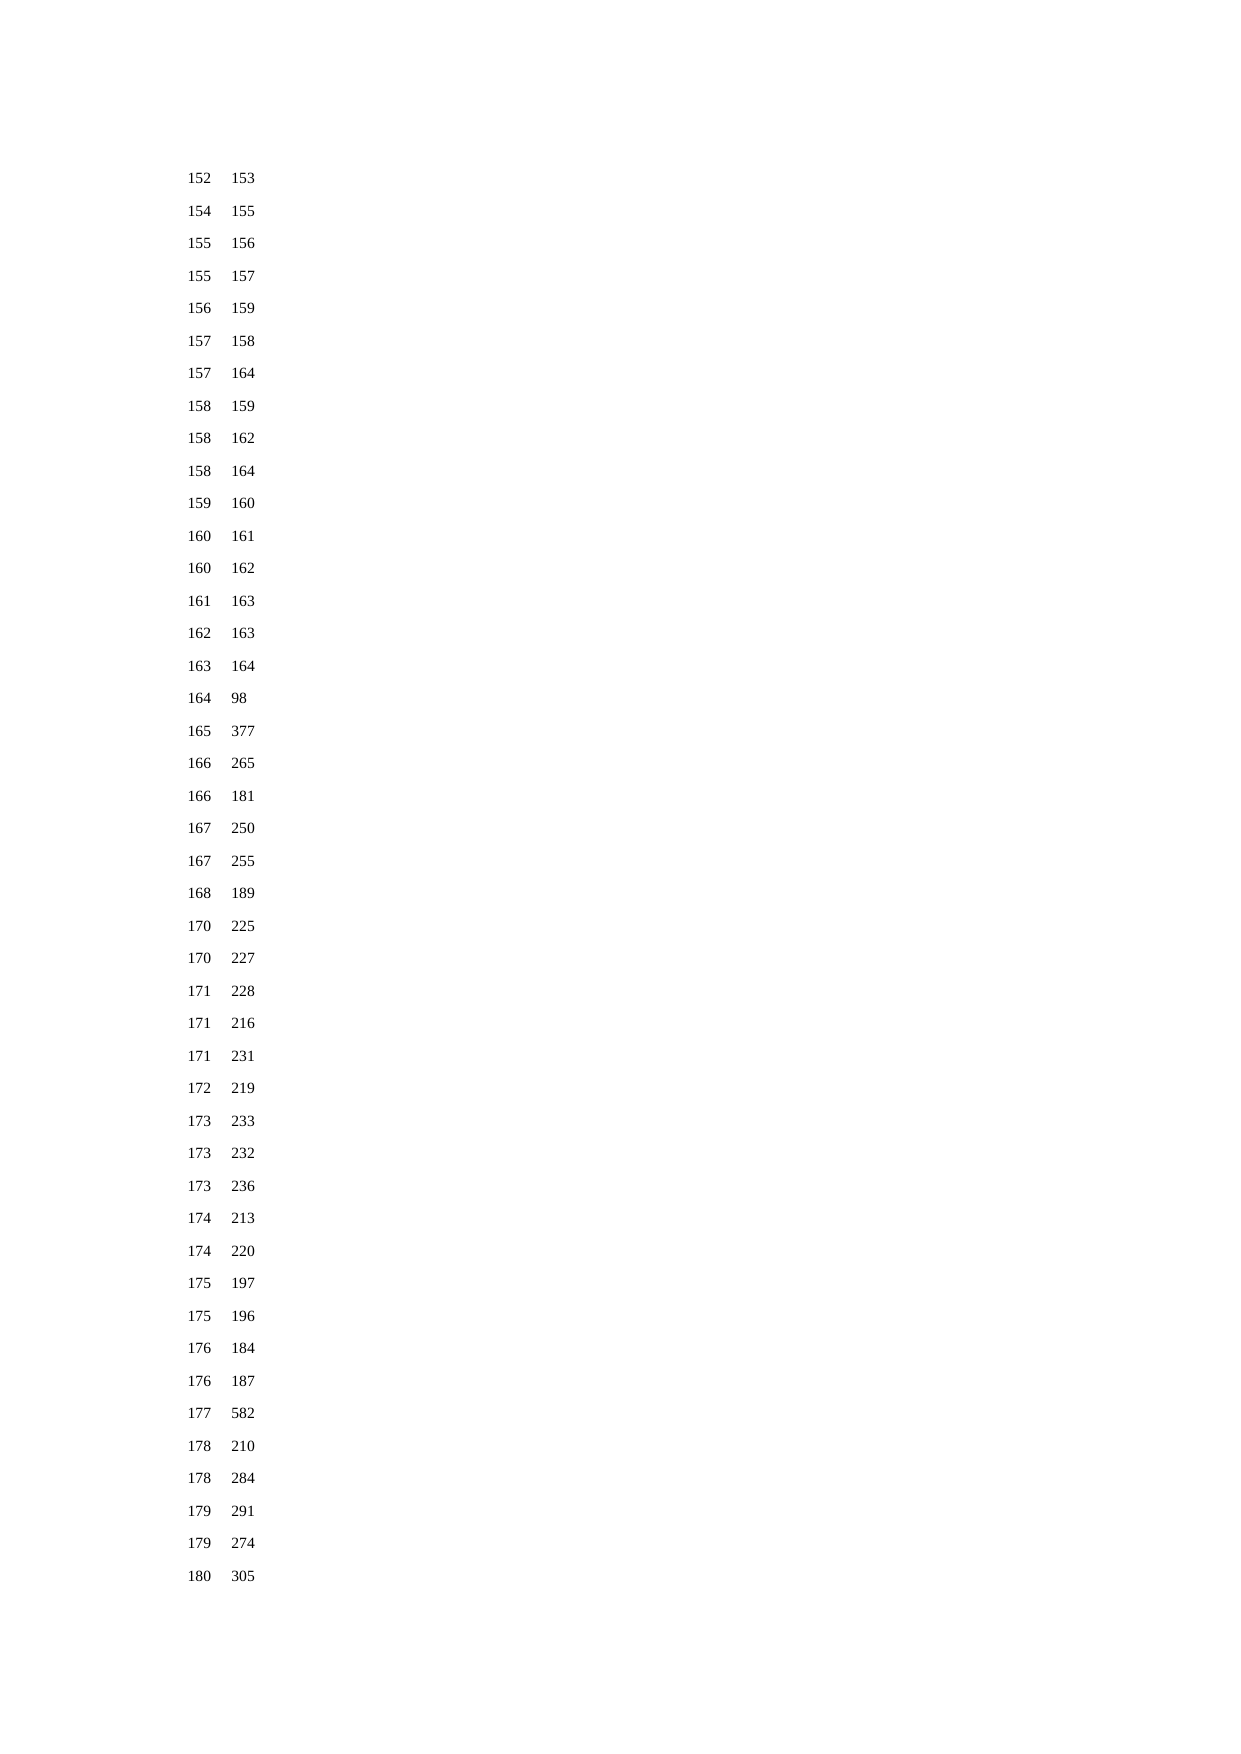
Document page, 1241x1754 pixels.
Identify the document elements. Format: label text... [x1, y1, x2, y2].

text 175 196 [187, 1299, 1053, 1332]
text 176 187 [187, 1364, 1053, 1397]
text 162 163 [187, 617, 1053, 649]
text 160 161 [187, 519, 1053, 552]
text 178 210 [187, 1429, 1053, 1462]
text 158 159 [187, 389, 1053, 422]
text 176 184 [187, 1332, 1053, 1364]
text 152 153 [187, 162, 1053, 194]
text 158 164 [187, 454, 1053, 487]
text 168 189 [187, 877, 1053, 909]
text 164 98 [187, 682, 1053, 714]
text 160 162 [187, 552, 1053, 584]
text 167 250 [187, 812, 1053, 844]
text 161 163 [187, 584, 1053, 617]
text 172 219 [187, 1072, 1053, 1104]
text 163 164 [187, 649, 1053, 682]
text 155 156 [187, 227, 1053, 259]
text 171 216 [187, 1007, 1053, 1039]
text 170 225 [187, 909, 1053, 942]
text 170 227 [187, 942, 1053, 974]
text 177 582 [187, 1397, 1053, 1429]
text 171 231 [187, 1039, 1053, 1072]
text 171 228 [187, 974, 1053, 1007]
text 166 265 [187, 747, 1053, 779]
text 174 213 [187, 1202, 1053, 1234]
text 156 159 [187, 292, 1053, 324]
text 166 181 [187, 779, 1053, 812]
text 180 305 [187, 1559, 1053, 1592]
text 155 157 [187, 259, 1053, 292]
text 173 233 [187, 1104, 1053, 1137]
text 154 155 [187, 194, 1053, 227]
text 167 255 [187, 844, 1053, 877]
text 157 158 [187, 324, 1053, 357]
text 159 160 [187, 487, 1053, 519]
text 175 197 [187, 1267, 1053, 1299]
text 178 284 [187, 1462, 1053, 1494]
text 173 236 [187, 1169, 1053, 1202]
text 157 164 [187, 357, 1053, 389]
text 174 220 [187, 1234, 1053, 1267]
text 179 274 [187, 1527, 1053, 1559]
text 173 232 [187, 1137, 1053, 1169]
text 158 162 [187, 422, 1053, 454]
text 179 291 [187, 1494, 1053, 1527]
text 165 377 [187, 714, 1053, 747]
